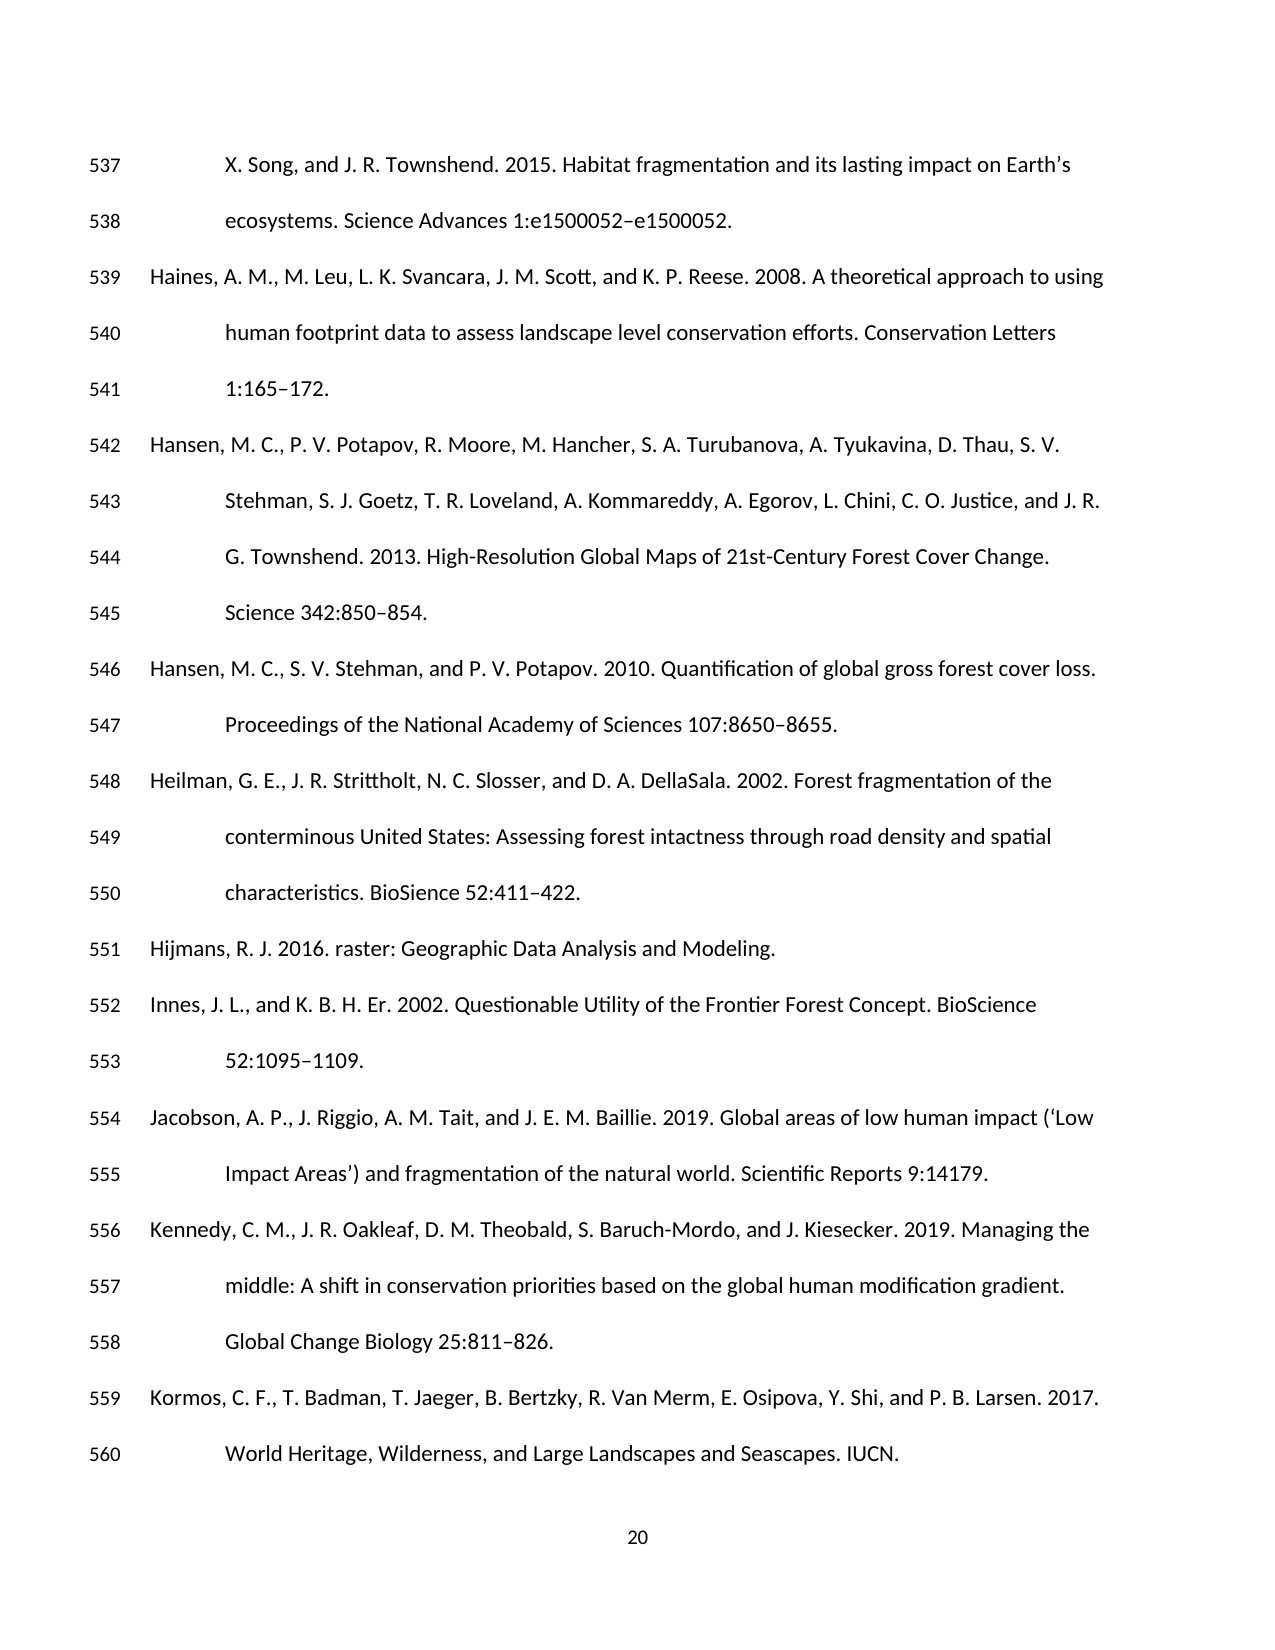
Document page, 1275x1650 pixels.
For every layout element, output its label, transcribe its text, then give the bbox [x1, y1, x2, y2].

text Hijmans, R. J. 2016. raster: Geographic Data Analysis and Modeling. [150, 934, 1125, 963]
text Hansen, M. C., S. V. Stehman, and P. V. Potapov. 2010. Quantification of global gross forest cover loss. Proceedings of the National Academy of Sciences 107:8650–8655. [150, 654, 1125, 738]
text Heilman, G. E., J. R. Strittholt, N. C. Slosser, and D. A. DellaSala. 2002. Forest fragmentation of the conterminous United States: Assessing forest intactness through road density and spatial characteristics. BioSience 52:411–422. [150, 766, 1125, 907]
text Kennedy, C. M., J. R. Oakleaf, D. M. Theobald, S. Baruch-Mordo, and J. Kiesecker. 2019. Managing the middle: A shift in conservation priorities based on the global human modification gradient. Global Change Biology 25:811–826. [150, 1215, 1125, 1355]
text Innes, J. L., and K. B. H. Er. 2002. Questionable Utility of the Frontier Forest Concept. BioScience 52:1095–1109. [150, 991, 1125, 1075]
text Haines, A. M., M. Leu, L. K. Svancara, J. M. Scott, and K. P. Reese. 2008. A theoretical approach to using human footprint data to assess landscape level conservation efforts. Conservation Letters 1:165–172. [150, 262, 1125, 402]
text Kormos, C. F., T. Badman, T. Jaeger, B. Bertzky, R. Van Merm, E. Osipova, Y. Shi, and P. B. Larsen. 2017. World Heritage, Wilderness, and Large Landscapes and Seascapes. IUCN. [150, 1383, 1125, 1467]
text Jacobson, A. P., J. Riggio, A. M. Tait, and J. E. M. Baillie. 2019. Global areas of low human impact (‘Low Impact Areas’) and fragmentation of the natural world. Scientific Reports 9:14179. [150, 1103, 1125, 1187]
text Hansen, M. C., P. V. Potapov, R. Moore, M. Hancher, S. A. Turubanova, A. Tyukavina, D. Thau, S. V. Stehman, S. J. Goetz, T. R. Loveland, A. Kommareddy, A. Egorov, L. Chini, C. O. Justice, and J. R. G. Townshend. 2013. High-Resolution Global Maps of 21st-Century Forest Cover Change. Science 342:850–854. [150, 430, 1125, 626]
